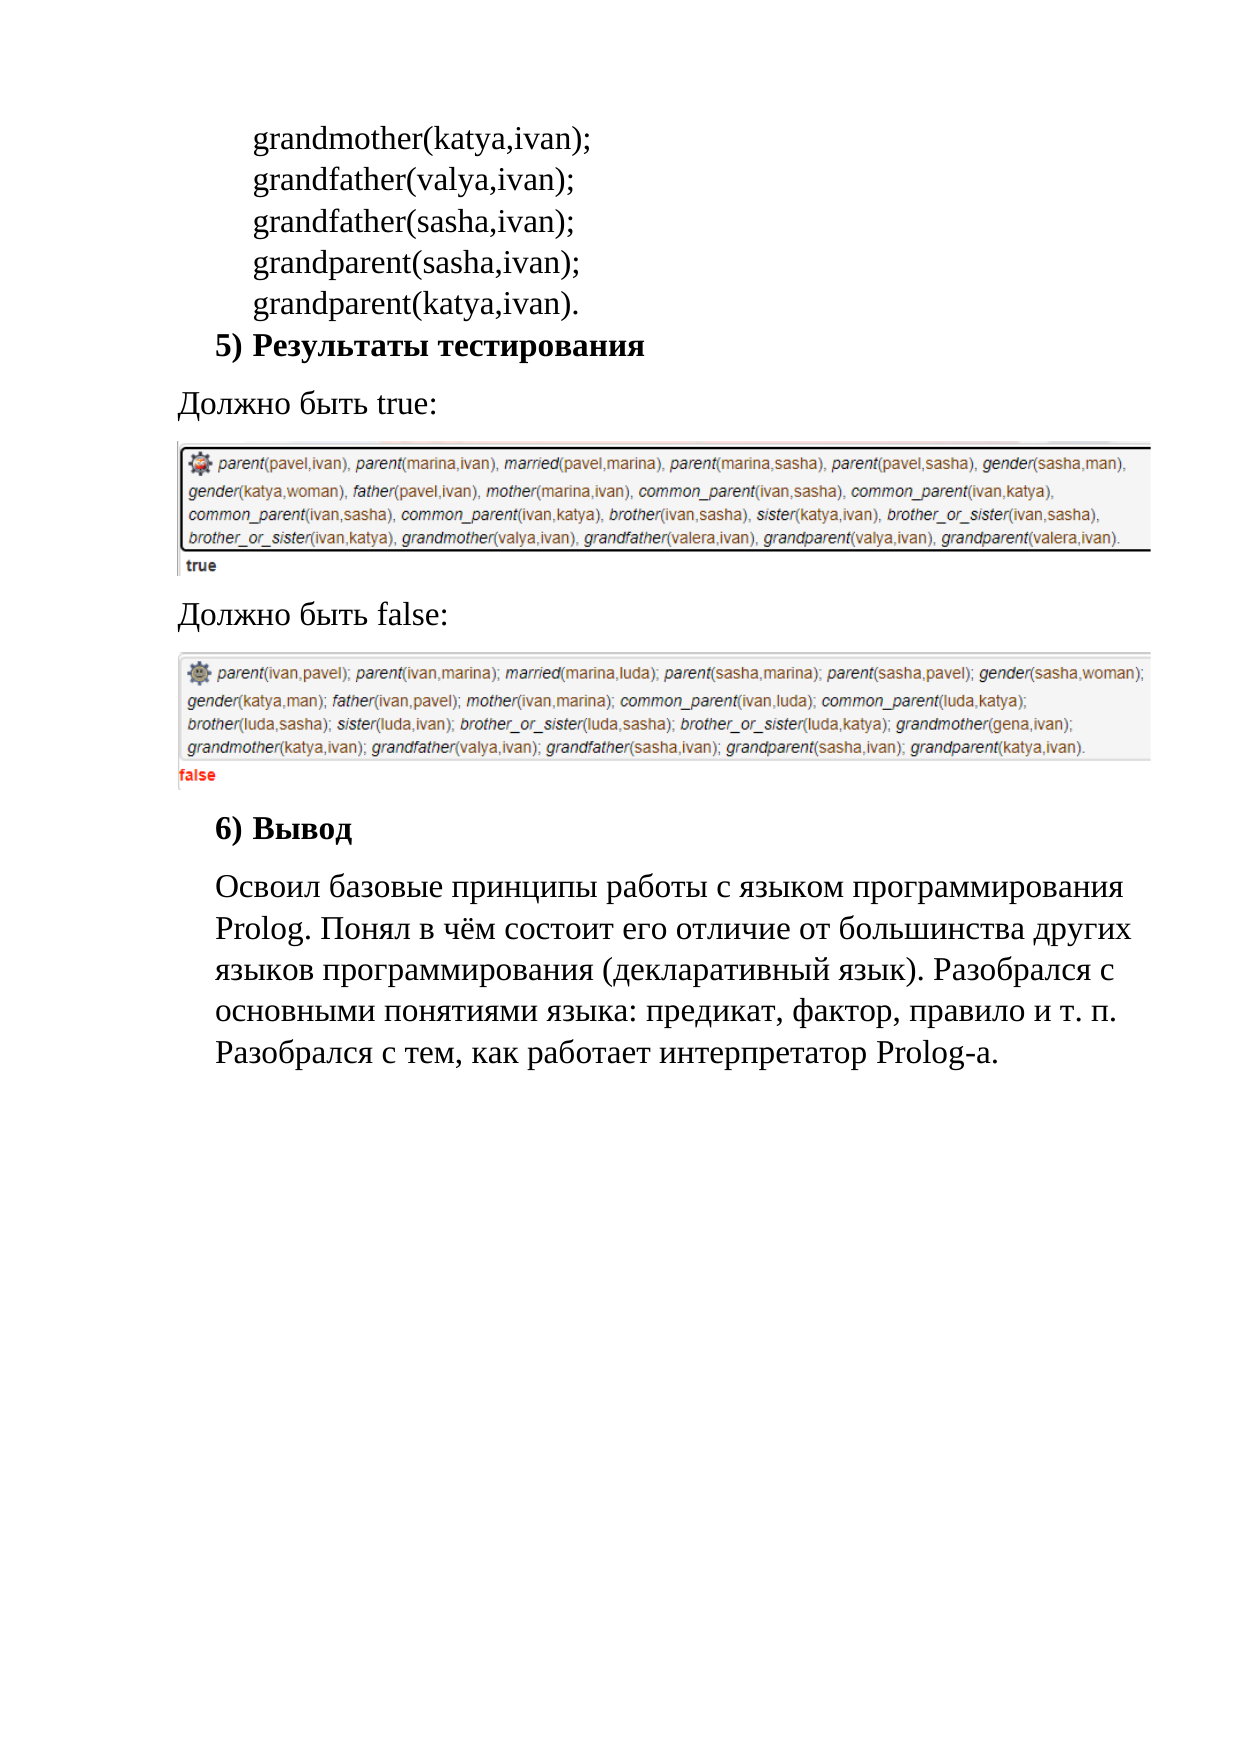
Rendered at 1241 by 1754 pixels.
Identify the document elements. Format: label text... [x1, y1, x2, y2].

text Освоил базовые принципы работы с языком программирования Prolog. Понял в чём состоит его отличие от большинства других языков программирования (декларативный язык). Разобрался с основными понятиями языка: предикат, фактор, правило и т. п. Разобрался с тем, как работает интерпретатор Prolog-а. [215, 867, 1152, 1070]
picture [177, 652, 1151, 790]
list grandparent(katya,ivan). [252, 283, 1152, 322]
picture [177, 441, 1151, 576]
list Вывод [215, 808, 1152, 847]
list grandparent(sasha,ivan); [252, 242, 1152, 281]
list Результаты тестирования [215, 325, 1152, 363]
list grandmother(katya,ivan); [252, 118, 1152, 156]
text Должно быть false: [177, 594, 1152, 632]
list grandfather(valya,ivan); [252, 159, 1152, 198]
text Должно быть true: [177, 383, 1152, 421]
list grandfather(sasha,ivan); [252, 201, 1152, 239]
